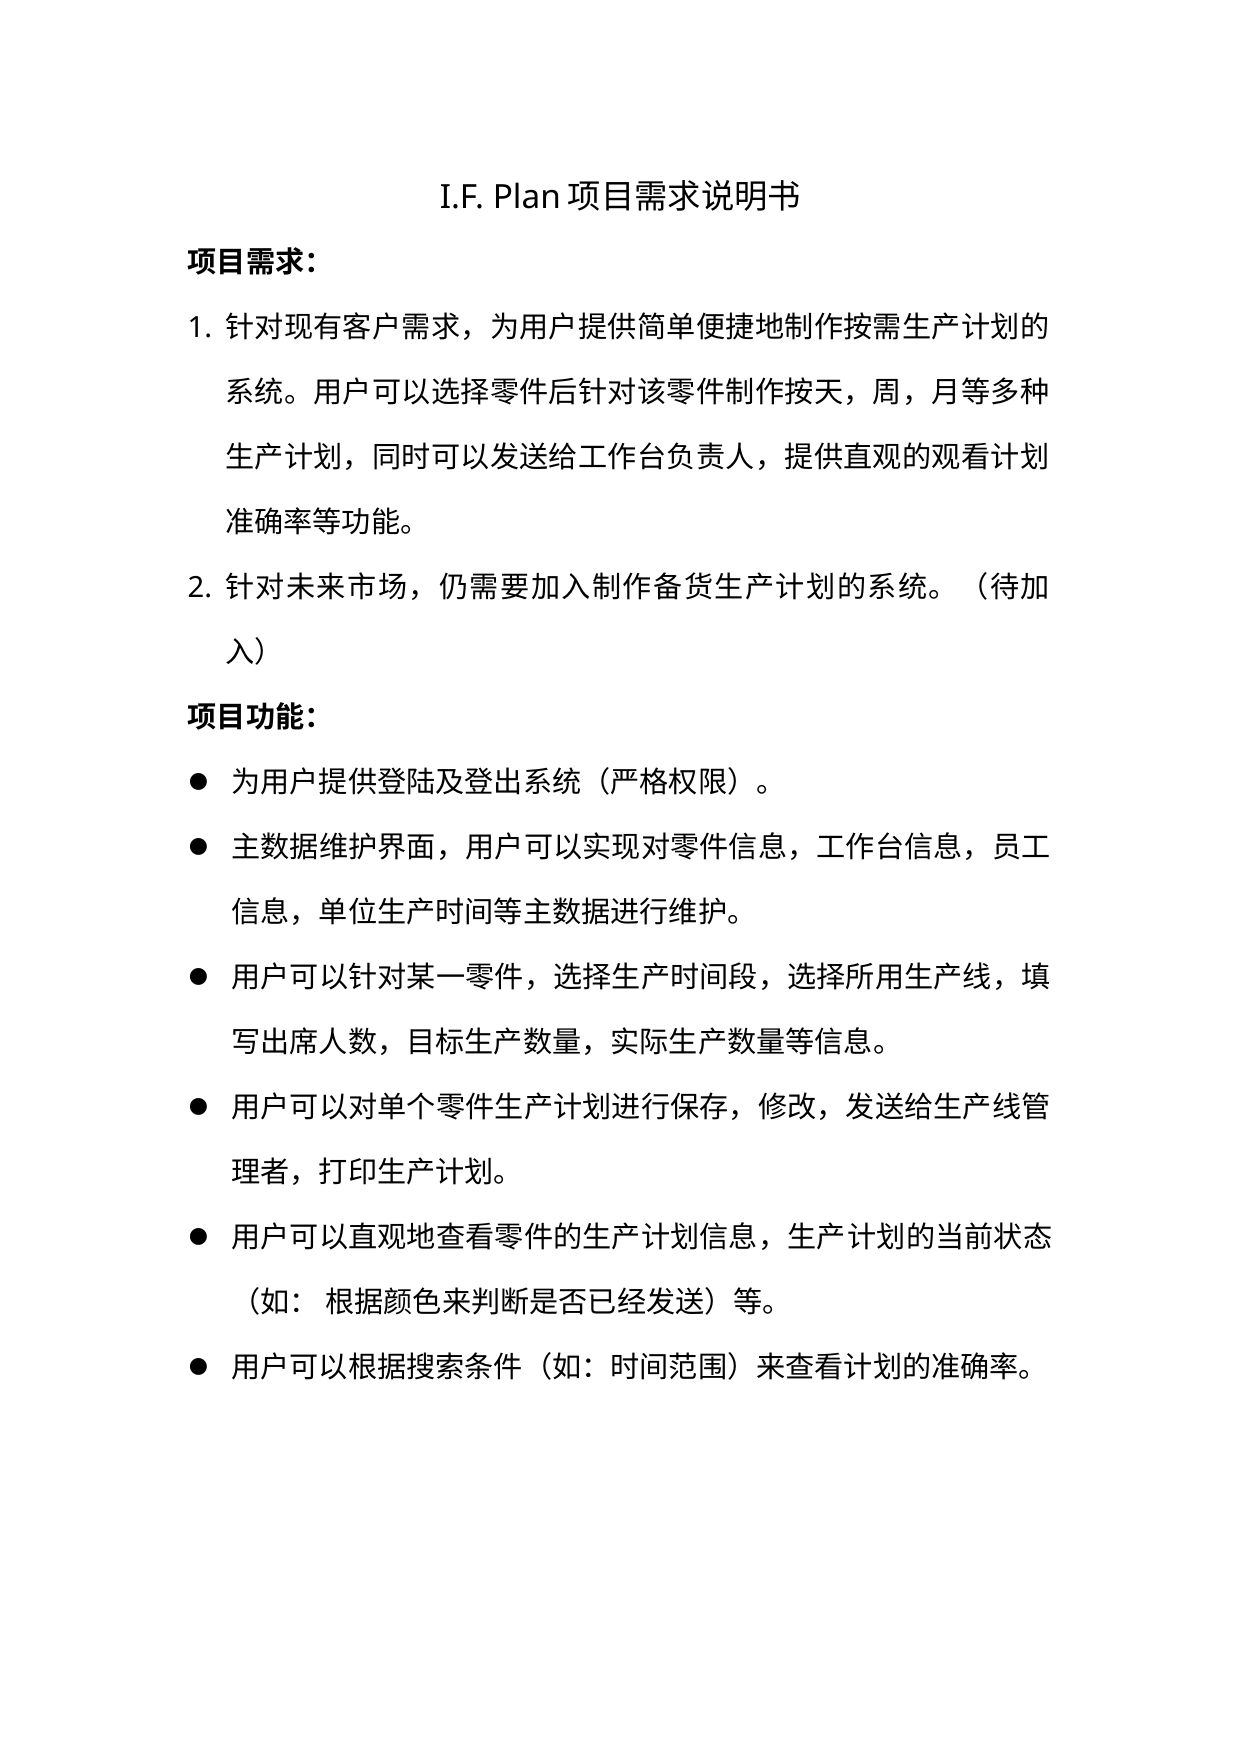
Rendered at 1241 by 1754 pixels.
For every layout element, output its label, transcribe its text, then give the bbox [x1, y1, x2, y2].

list 用户可以直观地查看零件的生产计划信息，生产计划的当前状态（如： 根据颜色来判断是否已经发送）等。 [187, 1202, 1053, 1332]
list 用户可以根据搜索条件（如：时间范围）来查看计划的准确率。 [187, 1332, 1053, 1397]
list 针对现有客户需求，为用户提供简单便捷地制作按需生产计划的系统。用户可以选择零件后针对该零件制作按天，周，月等多种生产计划，同时可以发送给工作台负责人，提供直观的观看计划准确率等功能。 [187, 292, 1053, 552]
text 项目功能： [187, 682, 1053, 747]
list 针对未来市场，仍需要加入制作备货生产计划的系统。（待加入） [187, 552, 1053, 682]
list 用户可以对单个零件生产计划进行保存，修改，发送给生产线管理者，打印生产计划。 [187, 1072, 1053, 1202]
list 用户可以针对某一零件，选择生产时间段，选择所用生产线，填写出席人数，目标生产数量，实际生产数量等信息。 [187, 942, 1053, 1072]
list 主数据维护界面，用户可以实现对零件信息，工作台信息，员工信息，单位生产时间等主数据进行维护。 [187, 812, 1053, 942]
list 为用户提供登陆及登出系统（严格权限）。 [187, 747, 1053, 812]
text I.F. Plan项目需求说明书 [187, 162, 1053, 227]
text 项目需求： [187, 227, 1053, 292]
